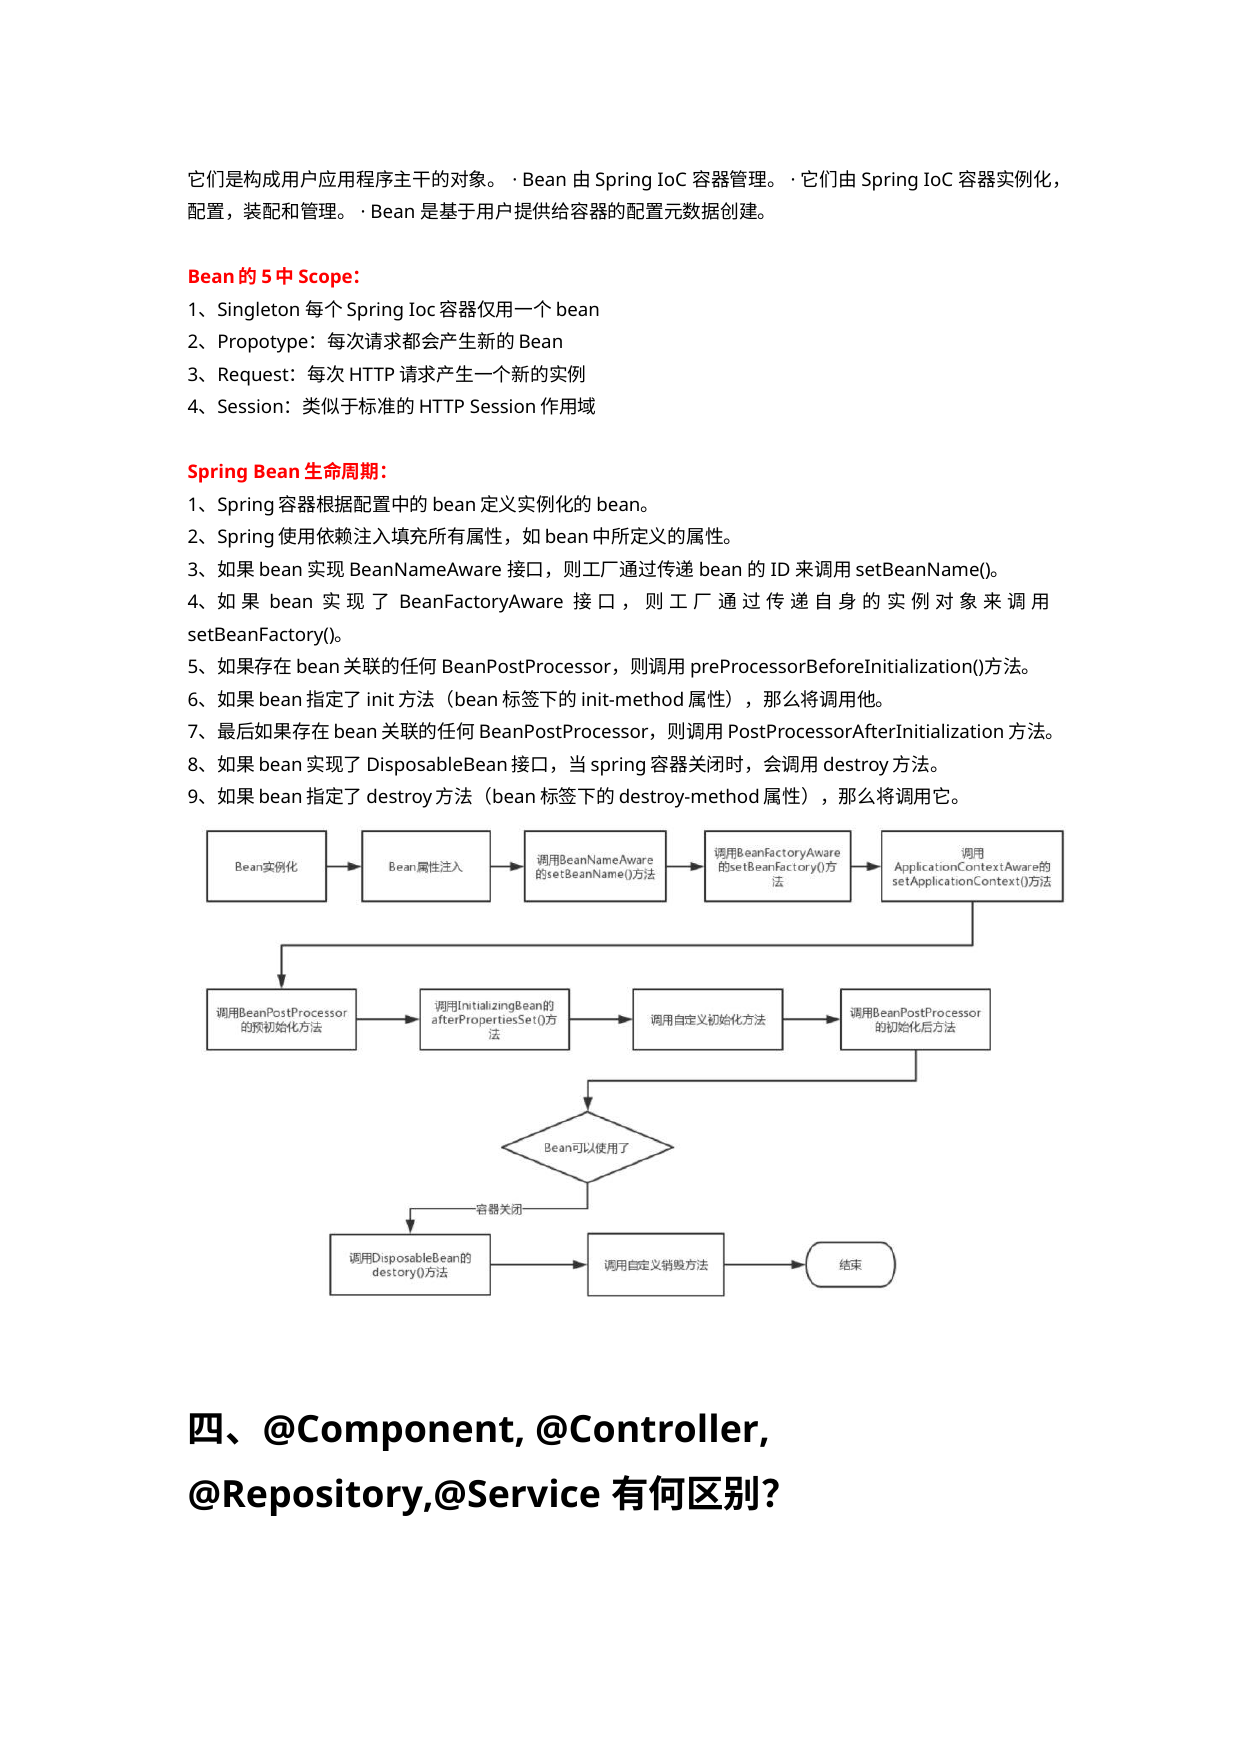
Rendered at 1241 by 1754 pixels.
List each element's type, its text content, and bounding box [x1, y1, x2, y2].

list 如果 bean 实现BeanNameAware 接口，则工厂通过传递 bean 的 ID 来调用setBeanName()。 [187, 552, 1053, 584]
list 如果存在bean关联的任何BeanPostProcessor，则调用preProcessorBeforeInitialization()方法。 [187, 649, 1053, 682]
list 如果bean指定了init方法（bean标签下的init-method属性），那么将调用他。 [187, 682, 1053, 714]
subtitle 四、@Component, @Controller, @Repository,@Service 有何区别？ [187, 1394, 1053, 1524]
picture [187, 812, 1098, 1323]
list 最后如果存在bean关联的任何BeanPostProcessor，则调用PostProcessorAfterInitialization方法。 [187, 714, 1053, 747]
list 如果bean实现了DisposableBean接口，当spring容器关闭时，会调用destroy方法。 [187, 747, 1053, 779]
list 如果bean实现了BeanFactoryAware接口，则工厂通过传递自身的实例对象来调用setBeanFactory()。 [187, 584, 1053, 649]
list Singleton 每个Spring Ioc容器仅用一个bean [187, 292, 1053, 324]
list Spring容器根据配置中的bean定义实例化的bean。 [187, 487, 1053, 519]
list Spring使用依赖注入填充所有属性，如bean中所定义的属性。 [187, 519, 1053, 552]
list 它们是构成用户应用程序主干的对象。 · Bean 由 Spring IoC 容器管理。 · 它们由 Spring IoC 容器实例化，配置，装配和管理。 · Bean 是基于用户提供给容器的配置元数据创建。 [187, 162, 1053, 227]
list 如果bean指定了destroy方法（bean标签下的destroy-method属性），那么将调用它。 [187, 779, 1053, 812]
list Propotype：每次请求都会产生新的Bean [187, 324, 1053, 357]
list Request：每次HTTP请求产生一个新的实例 [187, 357, 1053, 389]
list Session：类似于标准的HTTP Session作用域 [187, 389, 1053, 422]
list Spring Bean生命周期： [187, 454, 1053, 487]
list Bean的5中Scope： [187, 259, 1053, 292]
